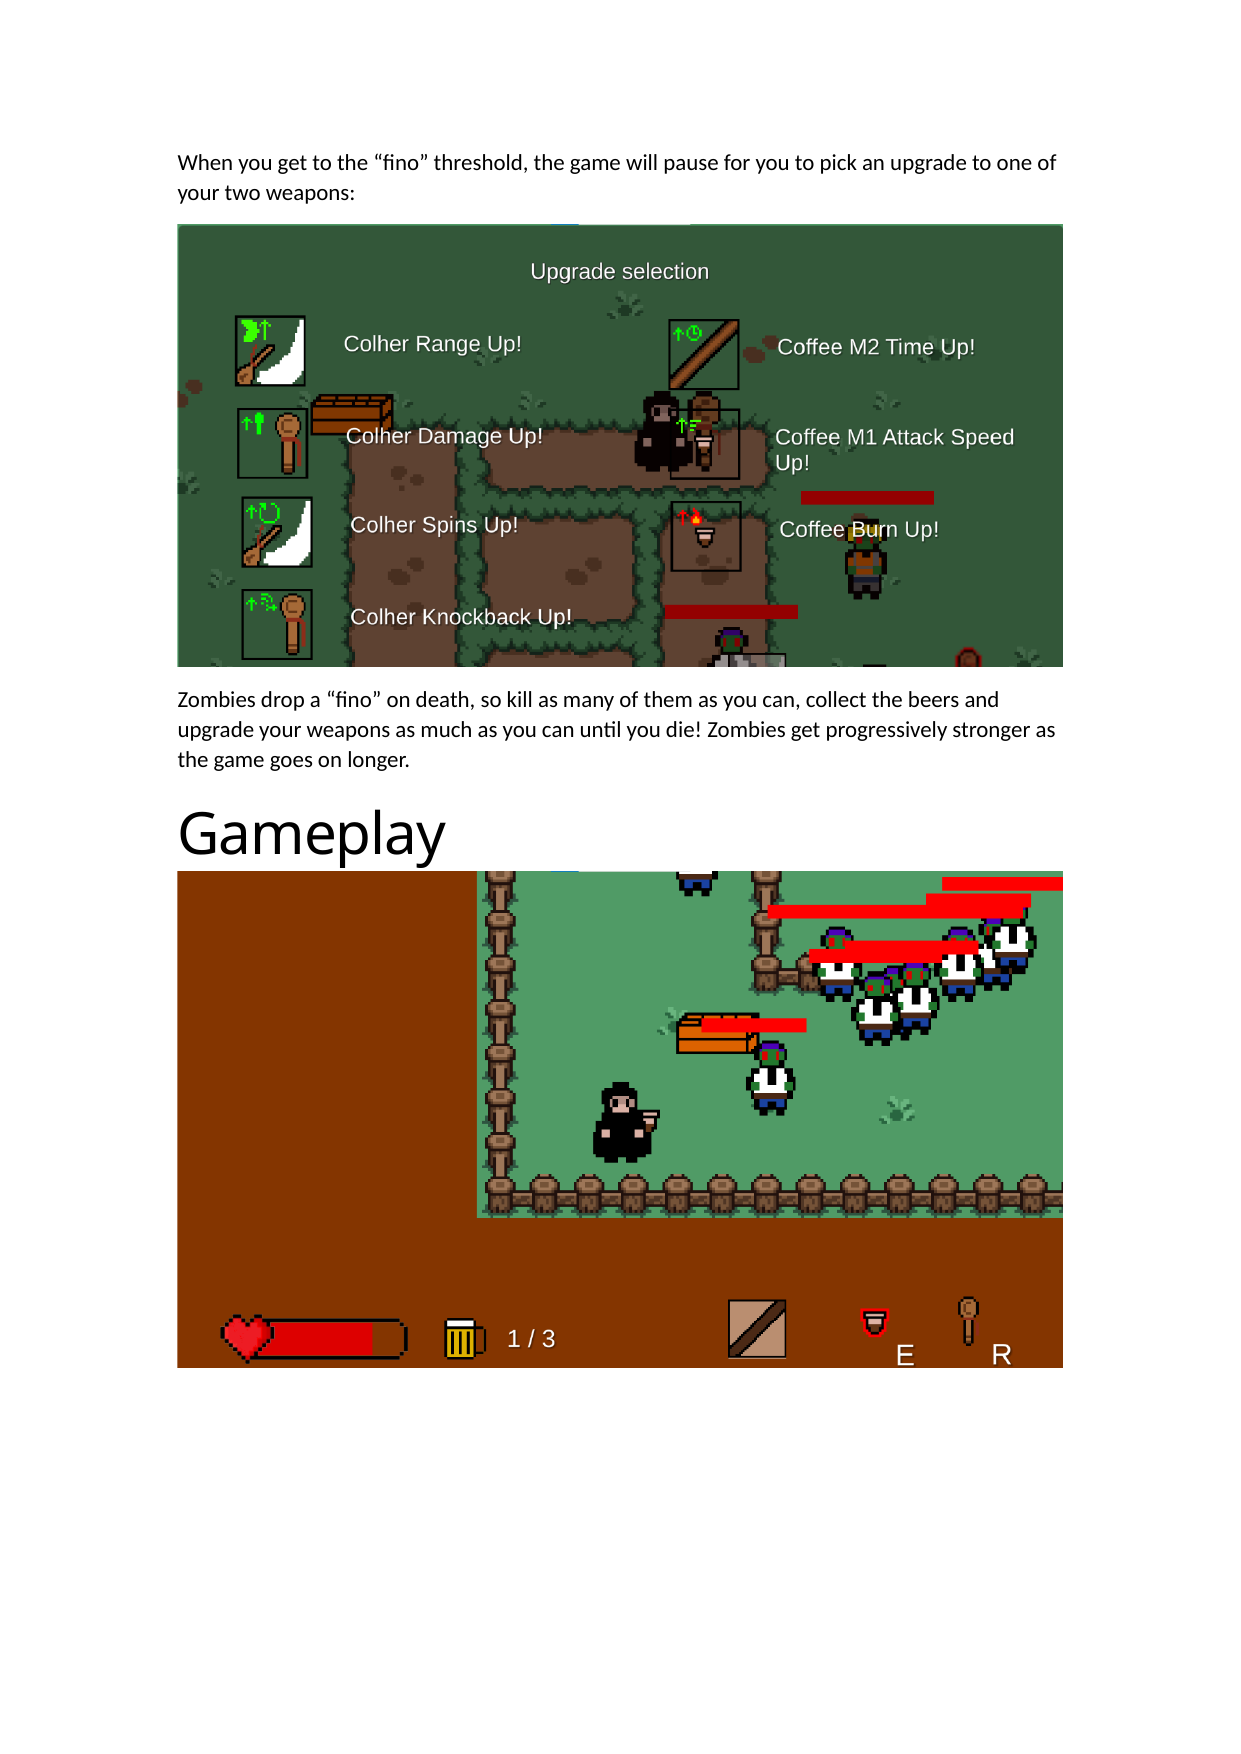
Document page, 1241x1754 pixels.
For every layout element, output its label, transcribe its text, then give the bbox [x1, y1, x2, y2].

picture [177, 224, 1063, 667]
text Zombies drop a “fino” on death, so kill as many of them as you can, collect the beers and upgrade your weapons as much as you can until you die! Zombies get progressively stronger as the game goes on longer. [177, 685, 1063, 773]
text When you get to the “fino” threshold, the game will pause for you to pick an upgrade to one of your two weapons: [177, 148, 1063, 206]
picture [177, 871, 1063, 1368]
title Gameplay [177, 792, 1063, 871]
